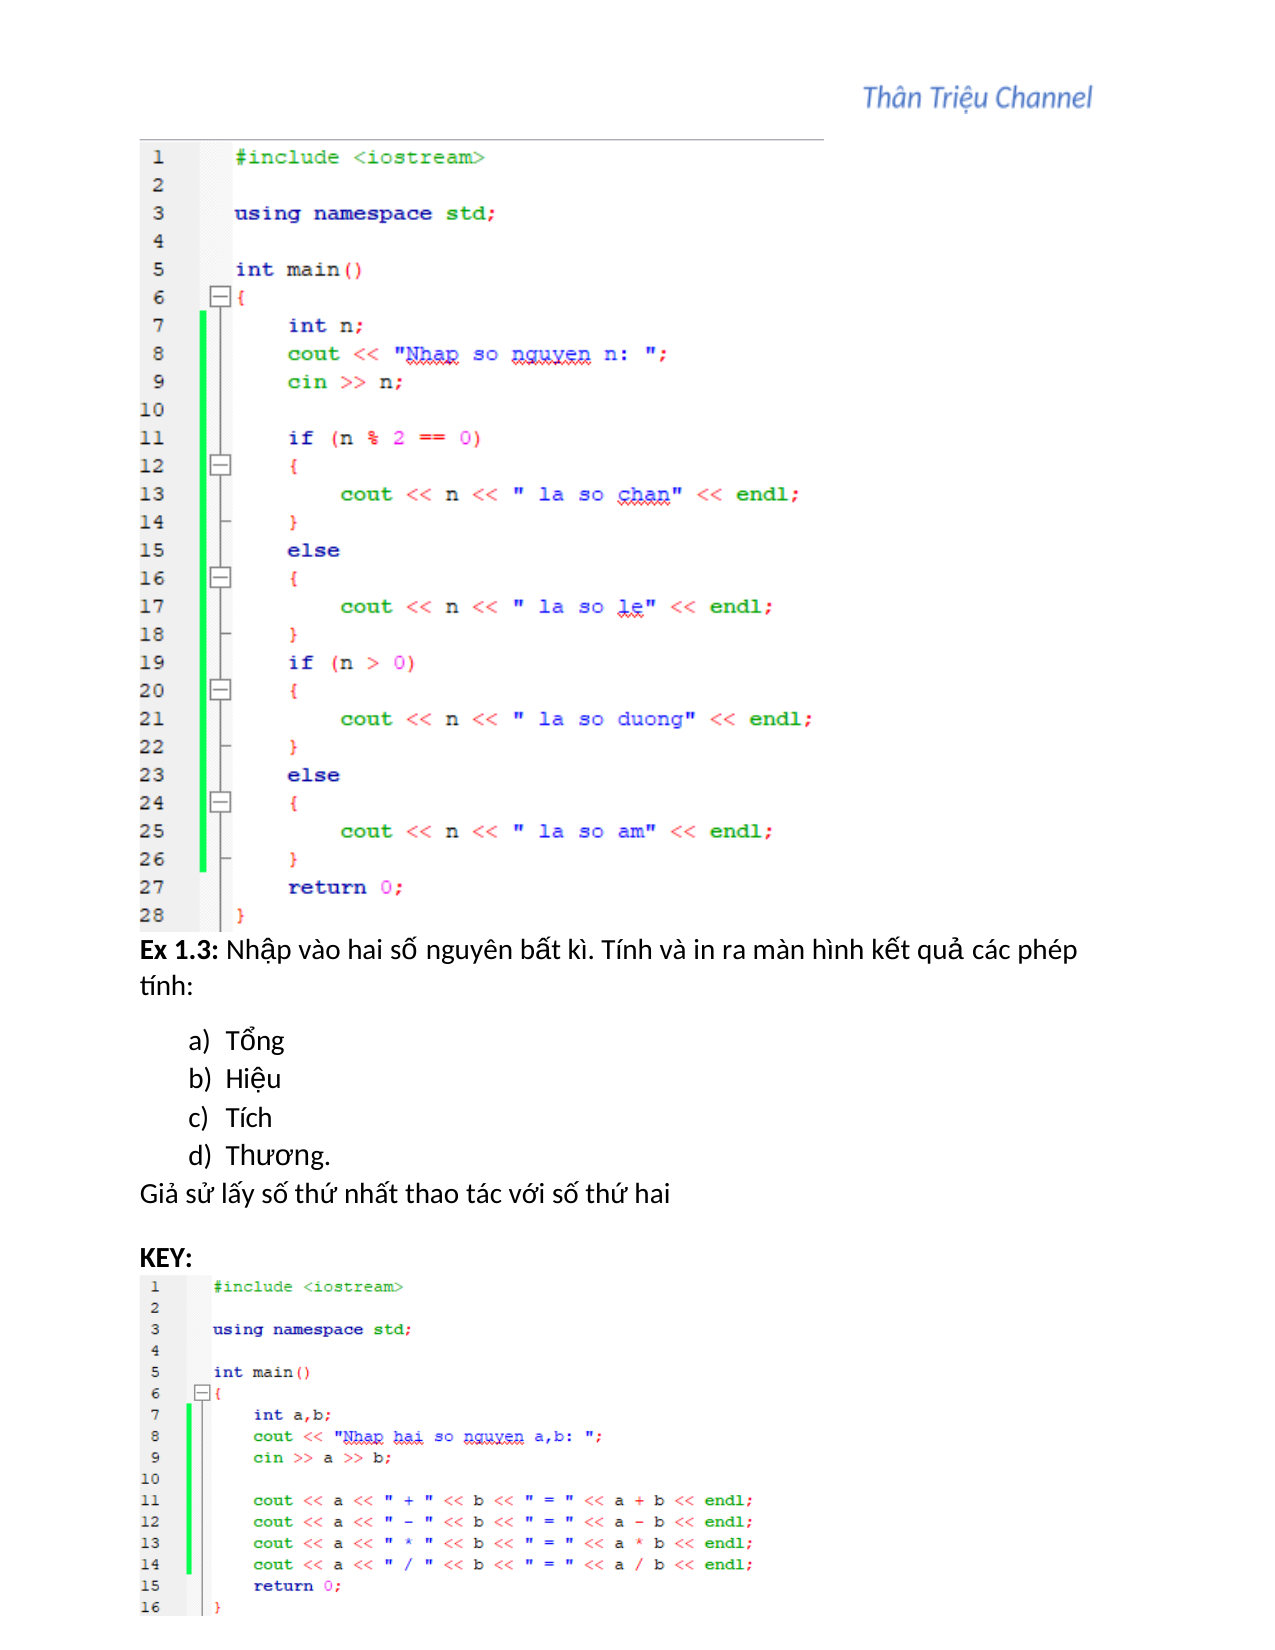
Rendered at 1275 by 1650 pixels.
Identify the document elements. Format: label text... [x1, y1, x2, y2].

picture [139, 139, 824, 932]
picture [139, 1274, 760, 1616]
text Ex 1.3: Nhập vào hai số nguyên bất kì. Tính và in ra màn hình kết quả các phép tính: [139, 931, 1131, 1002]
list Tích [188, 1099, 1162, 1134]
text KEY: [139, 1239, 1162, 1275]
list Tổng [188, 1022, 1162, 1058]
list Hiệu [188, 1061, 1162, 1096]
list Thương. [188, 1137, 1162, 1173]
picture [858, 77, 1095, 114]
text Giả sử lấy số thứ nhất thao tác với số thứ hai [139, 1176, 1162, 1211]
